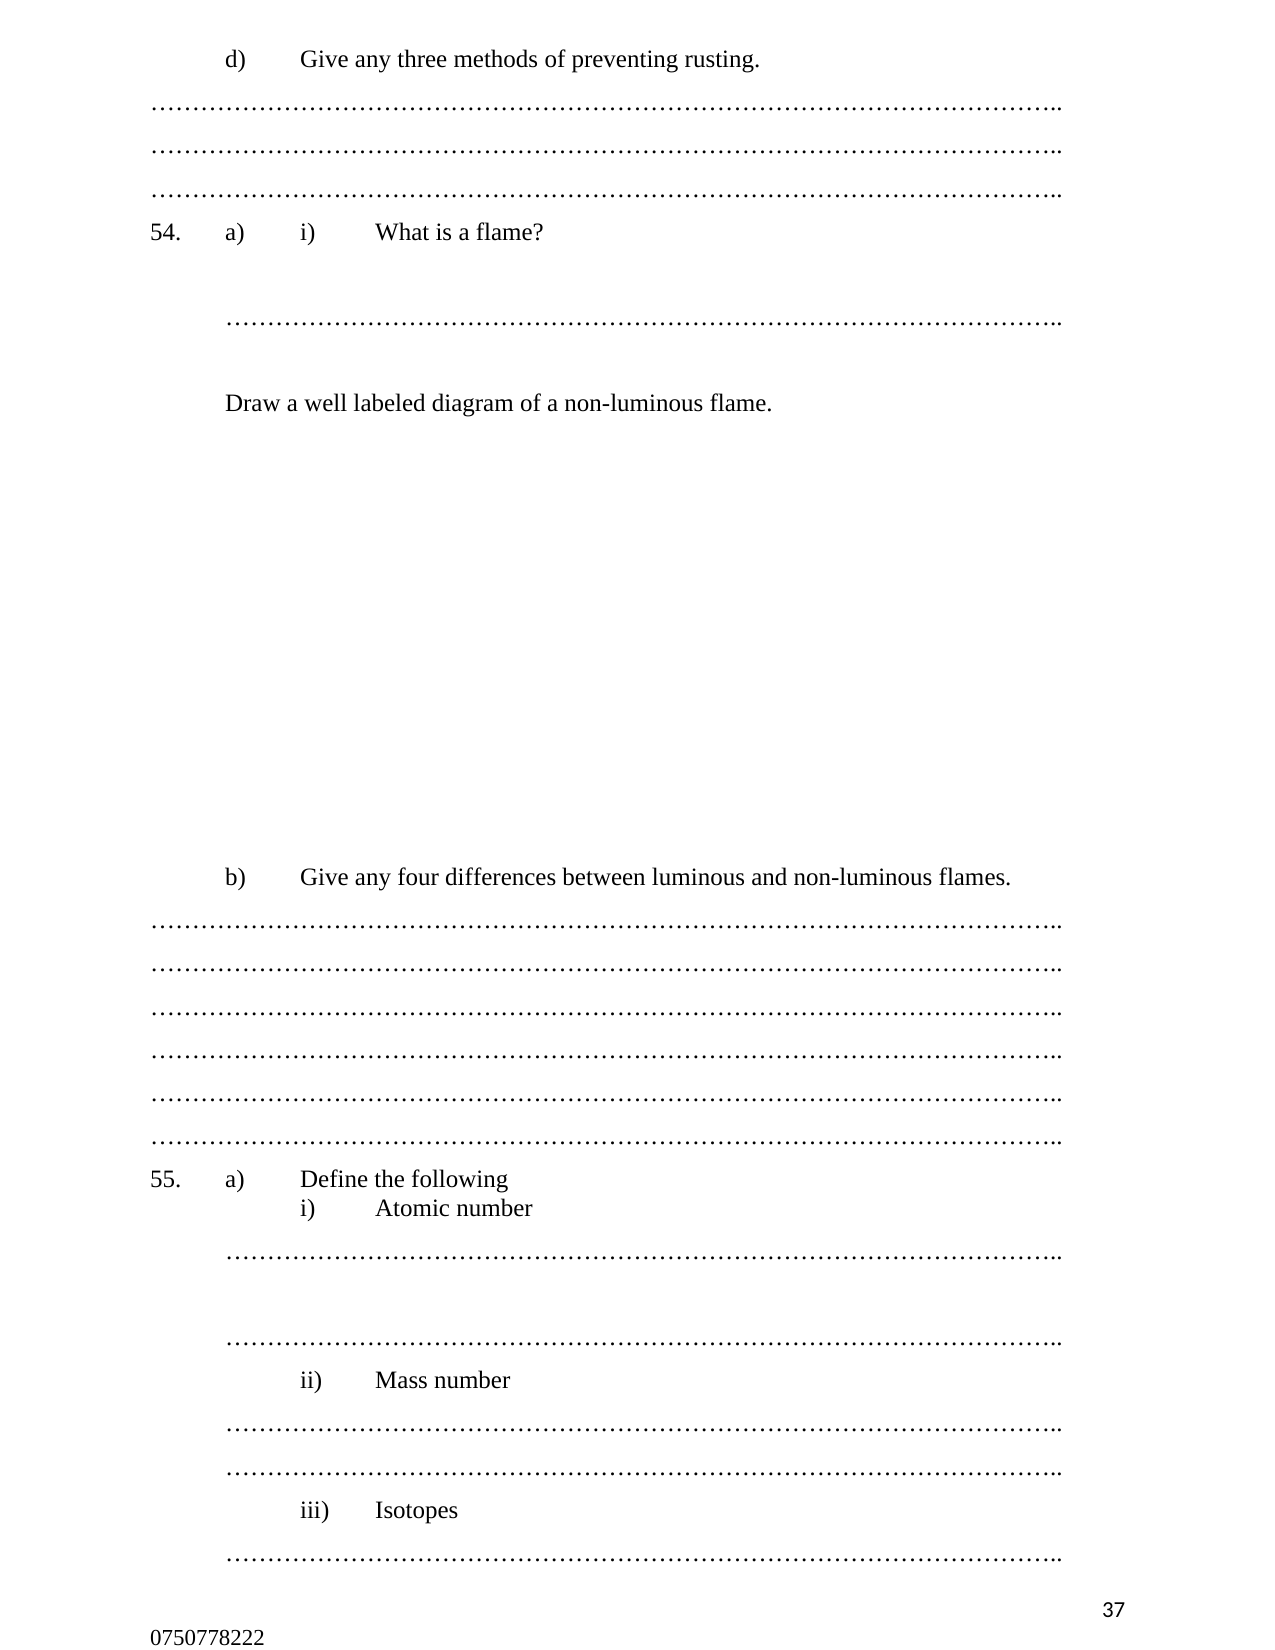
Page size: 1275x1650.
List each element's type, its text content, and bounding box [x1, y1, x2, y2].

text ……………………………………………………………………………………………….. [150, 174, 1125, 202]
text ……………………………………………………………………………………………….. [150, 992, 1125, 1020]
list Mass number [300, 1365, 1125, 1394]
text ……………………………………………………………………………………….. [150, 1408, 1125, 1437]
text ……………………………………………………………………………………….. ……………………………………………………………………………………….. [150, 1236, 1125, 1351]
text ……………………………………………………………………………………….. [150, 260, 1125, 331]
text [150, 87, 1125, 116]
list Isotopes [300, 1495, 1125, 1523]
text ……………………………………………………………………………………………….. [150, 905, 1125, 934]
text b) Give any four differences between luminous and non-luminous flames. [150, 862, 1125, 891]
text ……………………………………………………………………………………………….. [150, 1078, 1125, 1107]
text 55. a) Define the following [150, 1164, 1125, 1193]
text ……………………………………………………………………………………………….. [150, 1121, 1125, 1150]
text ……………………………………………………………………………………….. [150, 1452, 1125, 1480]
text i) Atomic number [150, 1193, 1125, 1222]
text ……………………………………………………………………………………………….. [150, 1035, 1125, 1063]
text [150, 131, 1125, 159]
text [150, 1538, 1125, 1567]
text 54. a) i) What is a flame? [150, 217, 1125, 246]
list Give any three methods of preventing rusting. [225, 44, 1125, 73]
text Draw a well labeled diagram of a non-luminous flame. [150, 388, 1125, 417]
text ……………………………………………………………………………………………….. [150, 948, 1125, 977]
